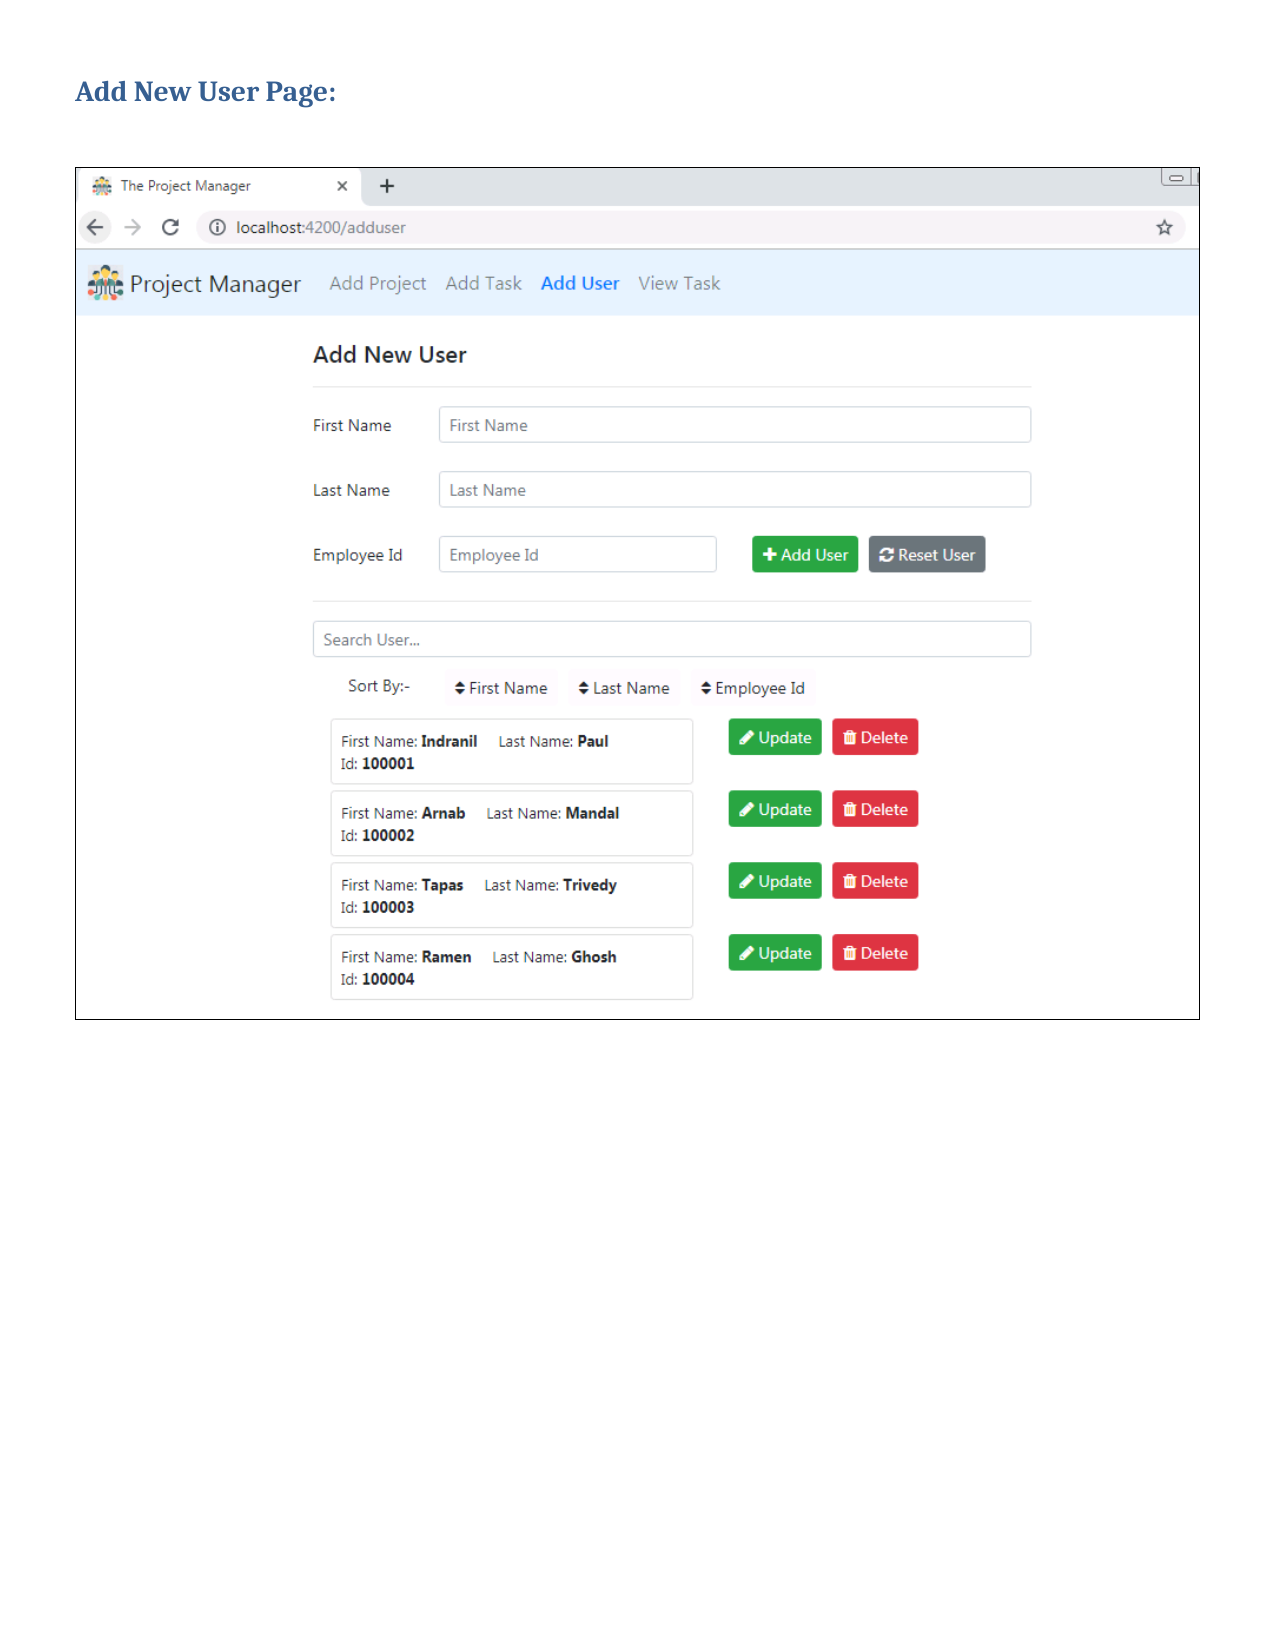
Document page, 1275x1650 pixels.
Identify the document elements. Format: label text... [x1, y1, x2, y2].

picture [76, 168, 1199, 1019]
subtitle Add New User Page: [75, 75, 1200, 108]
